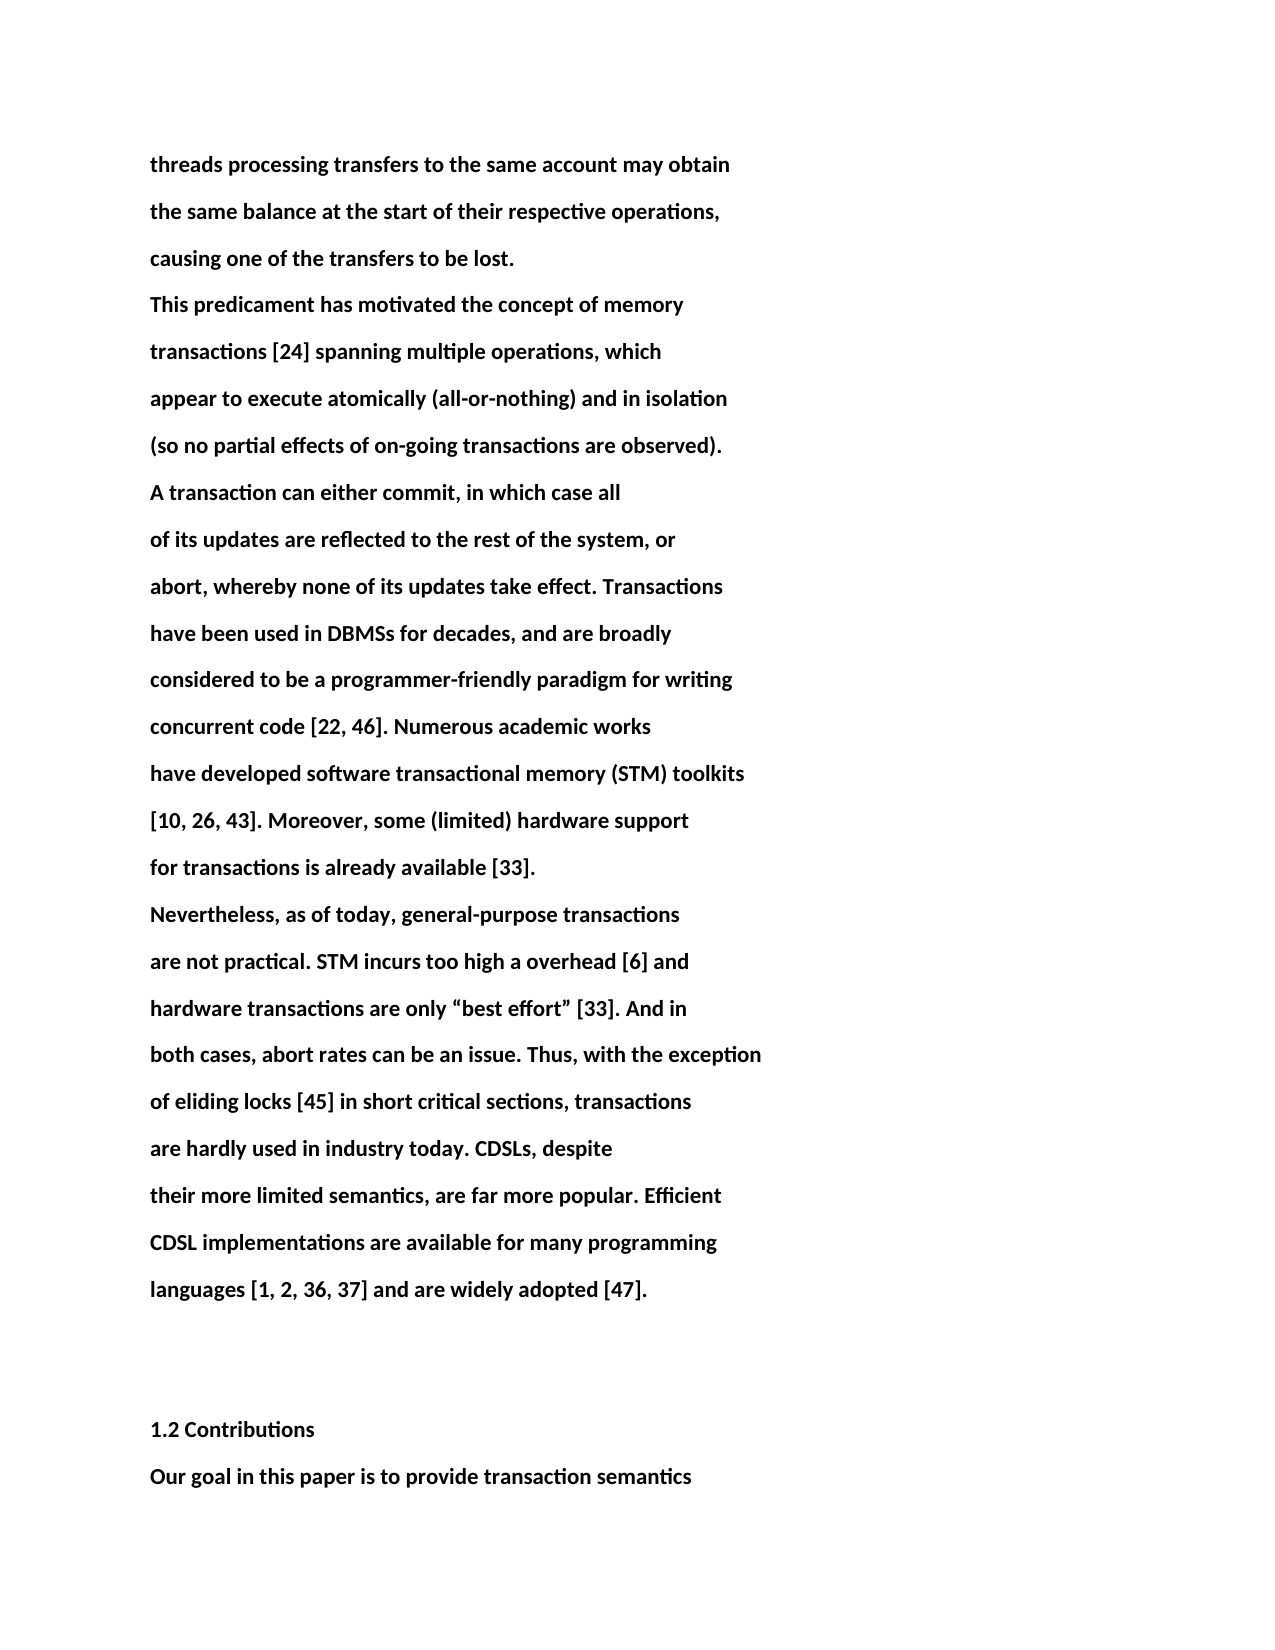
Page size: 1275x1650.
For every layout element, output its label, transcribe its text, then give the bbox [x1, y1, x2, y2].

text of eliding locks [45] in short critical sections, transactions [150, 1087, 1125, 1116]
text This predicament has motivated the concept of memory [150, 291, 1125, 319]
text appear to execute atomically (all-or-nothing) and in isolation [150, 384, 1125, 412]
text [10, 26, 43]. Moreover, some (limited) hardware support [150, 806, 1125, 834]
text transactions [24] spanning multiple operations, which [150, 337, 1125, 366]
text their more limited semantics, are far more popular. Efficient [150, 1181, 1125, 1209]
text both cases, abort rates can be an issue. Thus, with the exception [150, 1041, 1125, 1069]
text considered to be a programmer-friendly paradigm for writing [150, 666, 1125, 694]
text hardware transactions are only “best effort” [33]. And in [150, 994, 1125, 1022]
text are hardly used in industry today. CDSLs, despite [150, 1134, 1125, 1162]
text for transactions is already available [33]. [150, 853, 1125, 881]
text have developed software transactional memory (STM) toolkits [150, 759, 1125, 787]
text (so no partial effects of on-going transactions are observed). [150, 431, 1125, 459]
text A transaction can either commit, in which case all [150, 478, 1125, 506]
text languages [1, 2, 36, 37] and are widely adopted [47]. [150, 1275, 1125, 1303]
text 1.2 Contributions [150, 1416, 1125, 1444]
text causing one of the transfers to be lost. [150, 244, 1125, 272]
text the same balance at the start of their respective operations, [150, 197, 1125, 225]
text are not practical. STM incurs too high a overhead [6] and [150, 947, 1125, 975]
text concurrent code [22, 46]. Numerous academic works [150, 712, 1125, 741]
text CDSL implementations are available for many programming [150, 1228, 1125, 1256]
text have been used in DBMSs for decades, and are broadly [150, 619, 1125, 647]
text Nevertheless, as of today, general-purpose transactions [150, 900, 1125, 928]
text of its updates are reflected to the rest of the system, or [150, 525, 1125, 553]
text Our goal in this paper is to provide transaction semantics [150, 1462, 1125, 1491]
text threads processing transfers to the same account may obtain [150, 150, 1125, 178]
text abort, whereby none of its updates take effect. Transactions [150, 572, 1125, 600]
